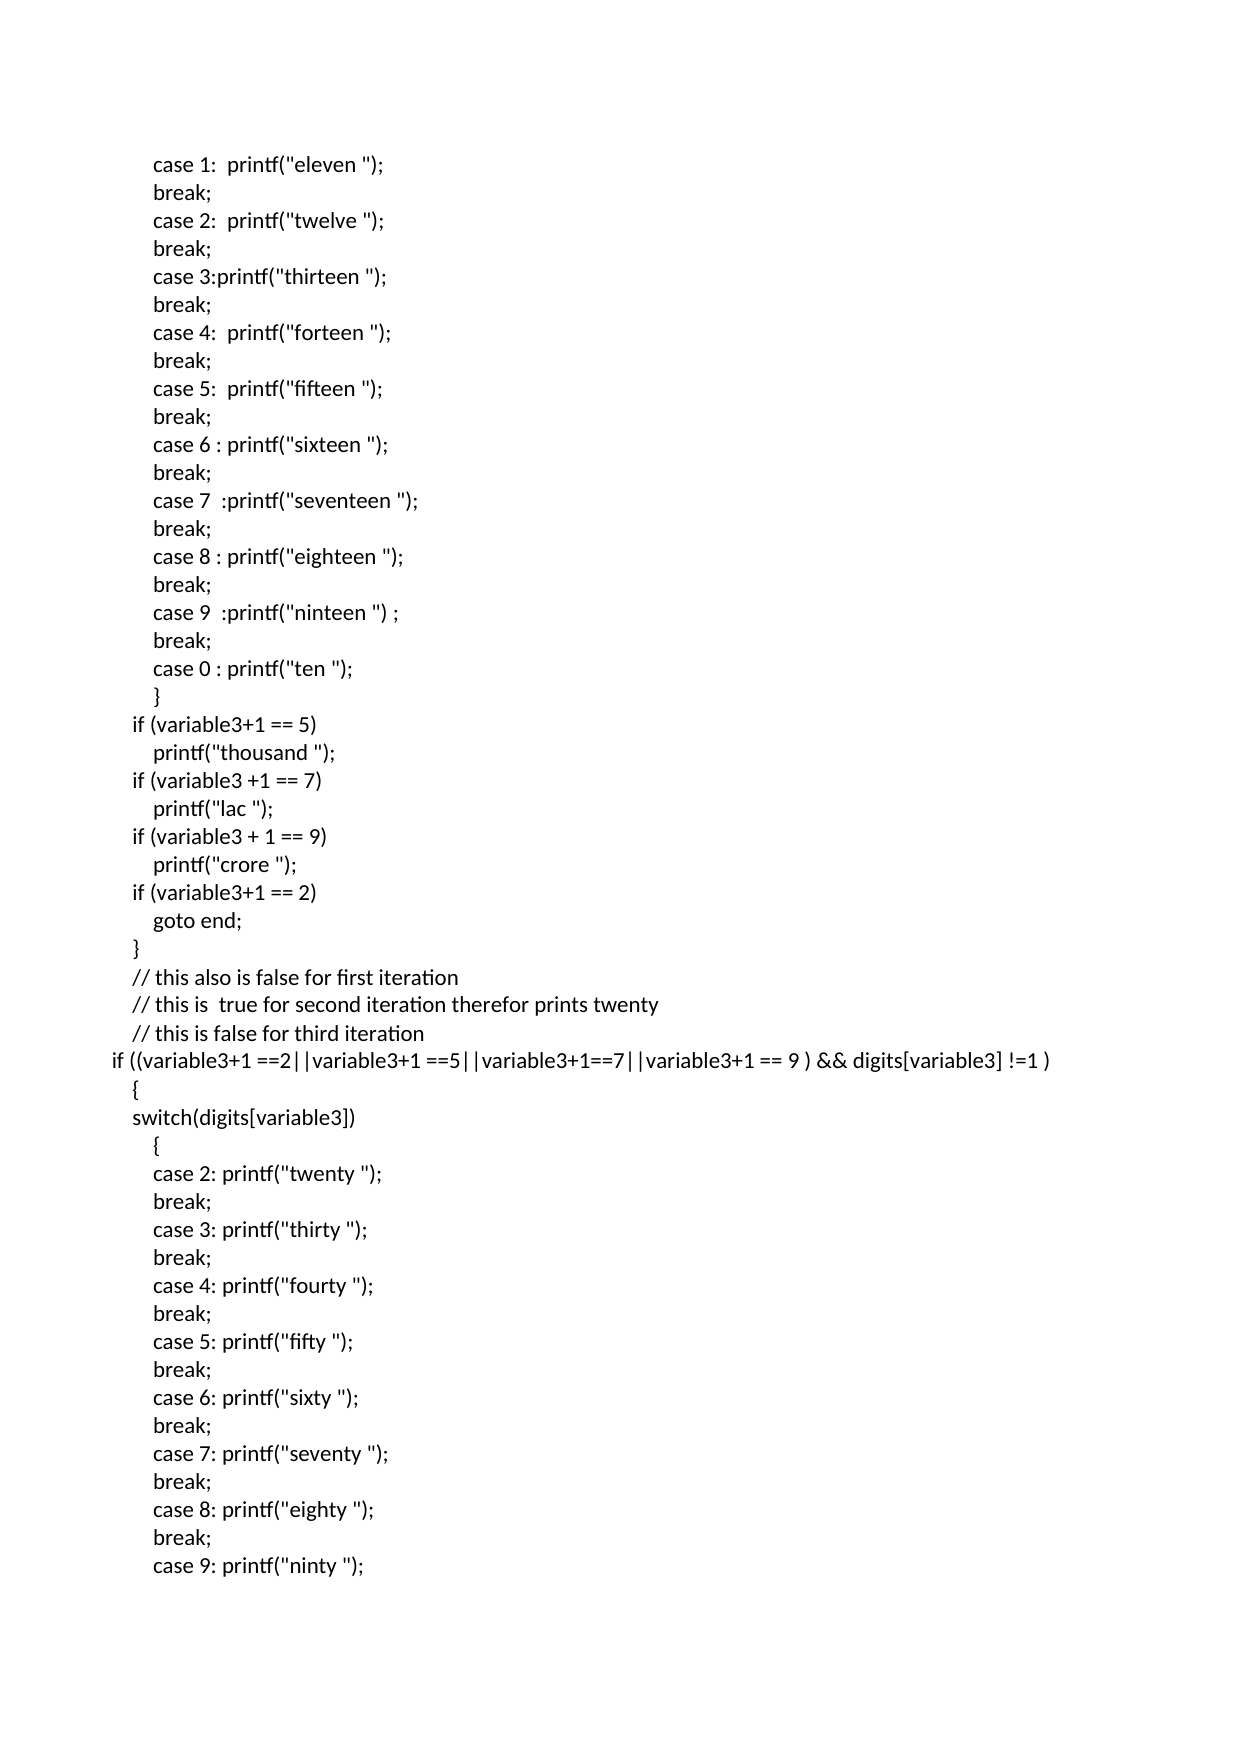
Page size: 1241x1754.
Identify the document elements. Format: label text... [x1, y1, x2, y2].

text switch(digits[variable3]) [91, 1103, 1090, 1131]
text } [91, 934, 1090, 963]
text case 9 :printf("ninteen ") ; [91, 598, 1090, 626]
text case 4: printf("forteen "); [91, 318, 1090, 346]
text case 2: printf("twenty "); [91, 1159, 1090, 1187]
text goto end; [91, 907, 1090, 934]
text break; [91, 514, 1090, 542]
text if (variable3 + 1 == 9) [91, 822, 1090, 851]
text break; [91, 346, 1090, 374]
text if (variable3+1 == 2) [91, 878, 1090, 907]
text case 2: printf("twelve "); [91, 206, 1090, 234]
text printf("thousand "); [91, 738, 1090, 766]
text printf("lac "); [91, 794, 1090, 822]
text if ((variable3+1 ==2||variable3+1 ==5||variable3+1==7||variable3+1 == 9 ) && digits[variable3] !=1 ) [91, 1047, 1090, 1075]
text printf("crore "); [91, 851, 1090, 878]
text case 3:printf("thirteen "); [91, 262, 1090, 290]
text case 6 : printf("sixteen "); [91, 430, 1090, 458]
text break; [91, 570, 1090, 598]
text { [91, 1075, 1090, 1103]
text break; [91, 1411, 1090, 1439]
text case 5: printf("fifteen "); [91, 374, 1090, 402]
text // this also is false for first iteration [91, 963, 1090, 991]
text // this is false for third iteration [91, 1019, 1090, 1047]
text case 8: printf("eighty "); [91, 1495, 1090, 1523]
text case 9: printf("ninty "); [91, 1551, 1090, 1579]
text if (variable3 +1 == 7) [91, 766, 1090, 794]
text break; [91, 1467, 1090, 1495]
text break; [91, 290, 1090, 318]
text break; [91, 1355, 1090, 1383]
text case 7: printf("seventy "); [91, 1439, 1090, 1467]
text case 5: printf("fifty "); [91, 1327, 1090, 1355]
text case 0 : printf("ten "); [91, 654, 1090, 682]
text } [91, 682, 1090, 710]
text case 1: printf("eleven "); [91, 150, 1090, 178]
text break; [91, 1187, 1090, 1215]
text break; [91, 1523, 1090, 1551]
text break; [91, 458, 1090, 486]
text break; [91, 626, 1090, 654]
text break; [91, 1299, 1090, 1327]
text case 3: printf("thirty "); [91, 1215, 1090, 1243]
text // this is true for second iteration therefor prints twenty [91, 991, 1090, 1019]
text break; [91, 402, 1090, 430]
text if (variable3+1 == 5) [91, 710, 1090, 738]
text case 7 :printf("seventeen "); [91, 486, 1090, 514]
text break; [91, 1243, 1090, 1271]
text break; [91, 234, 1090, 262]
text case 8 : printf("eighteen "); [91, 542, 1090, 570]
text { [91, 1131, 1090, 1159]
text case 6: printf("sixty "); [91, 1383, 1090, 1411]
text case 4: printf("fourty "); [91, 1271, 1090, 1299]
text break; [91, 178, 1090, 206]
